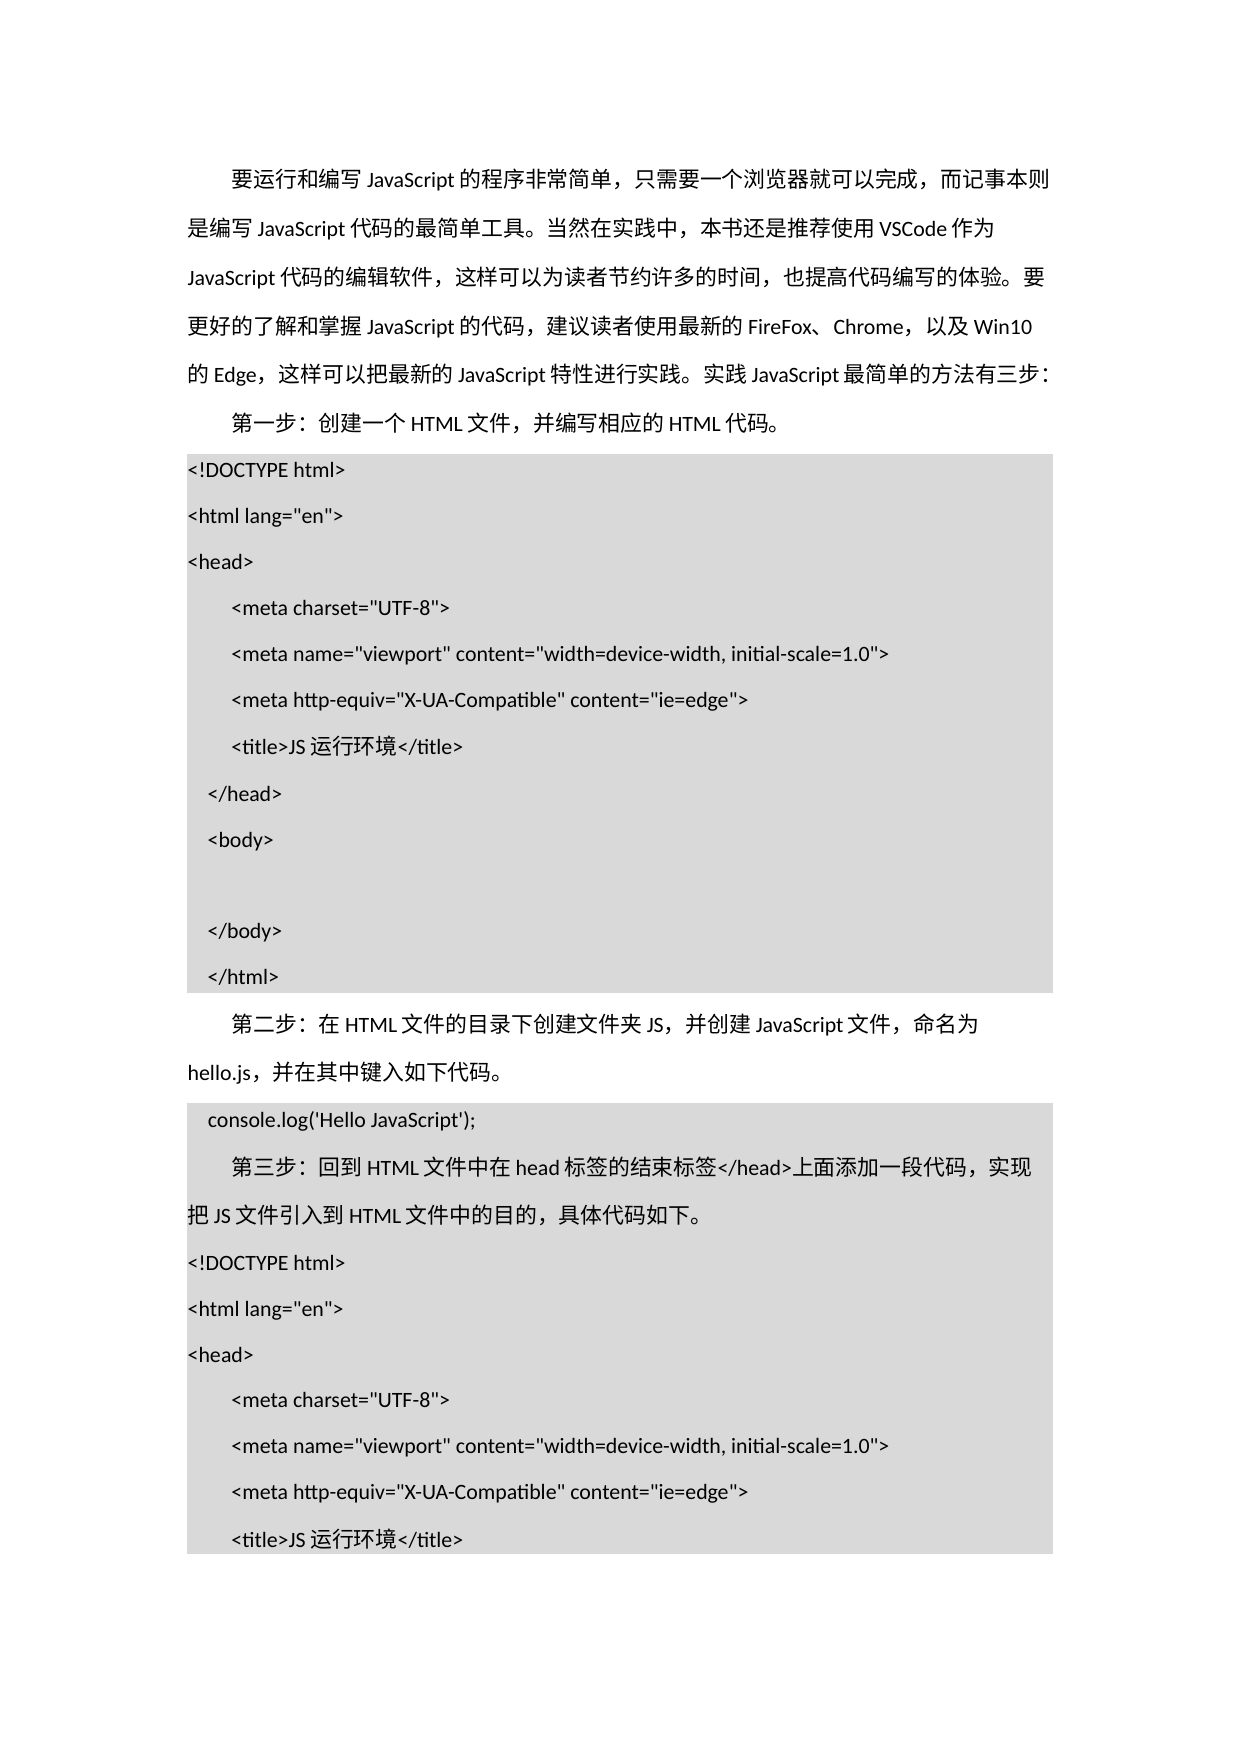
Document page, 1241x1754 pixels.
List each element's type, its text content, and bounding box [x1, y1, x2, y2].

text <!DOCTYPE html> [187, 1246, 1053, 1279]
text <body> [187, 823, 1053, 855]
text <html lang="en"> [187, 1292, 1053, 1324]
text <!DOCTYPE html> [187, 454, 1053, 486]
text 第二步：在HTML文件的目录下创建文件夹JS，并创建JavaScript文件，命名为hello.js，并在其中键入如下代码。 [187, 1006, 1053, 1087]
text <meta charset="UTF-8"> [187, 1384, 1053, 1416]
text </html> [187, 960, 1053, 993]
text <head> [187, 545, 1053, 578]
text <meta charset="UTF-8"> [187, 591, 1053, 624]
text <title>JS运行环境</title> [187, 729, 1053, 761]
text <meta http-equiv="X-UA-Compatible" content="ie=edge"> [187, 683, 1053, 715]
text </head> [187, 777, 1053, 809]
text <html lang="en"> [187, 499, 1053, 532]
text <meta http-equiv="X-UA-Compatible" content="ie=edge"> [187, 1475, 1053, 1508]
text </body> [187, 914, 1053, 947]
text <head> [187, 1338, 1053, 1370]
text 第三步：回到HTML文件中在head标签的结束标签</head>上面添加一段代码，实现把JS文件引入到HTML文件中的目的，具体代码如下。 [187, 1149, 1053, 1230]
text 要运行和编写JavaScript的程序非常简单，只需要一个浏览器就可以完成，而记事本则是编写JavaScript代码的最简单工具。当然在实践中，本书还是推荐使用VSCode作为JavaScript代码的编辑软件，这样可以为读者节约许多的时间，也提高代码编写的体验。要更好的了解和掌握JavaScript的代码，建议读者使用最新的FireFox、Chrome，以及Win10的Edge，这样可以把最新的JavaScript特性进行实践。实践JavaScript最简单的方法有三步： [187, 162, 1053, 389]
text <title>JS运行环境</title> [187, 1521, 1053, 1554]
text <meta name="viewport" content="width=device-width, initial-scale=1.0"> [187, 1429, 1053, 1462]
text 第一步：创建一个HTML文件，并编写相应的HTML代码。 [187, 405, 1053, 438]
text <meta name="viewport" content="width=device-width, initial-scale=1.0"> [187, 637, 1053, 669]
text console.log('Hello JavaScript'); [187, 1103, 1053, 1136]
